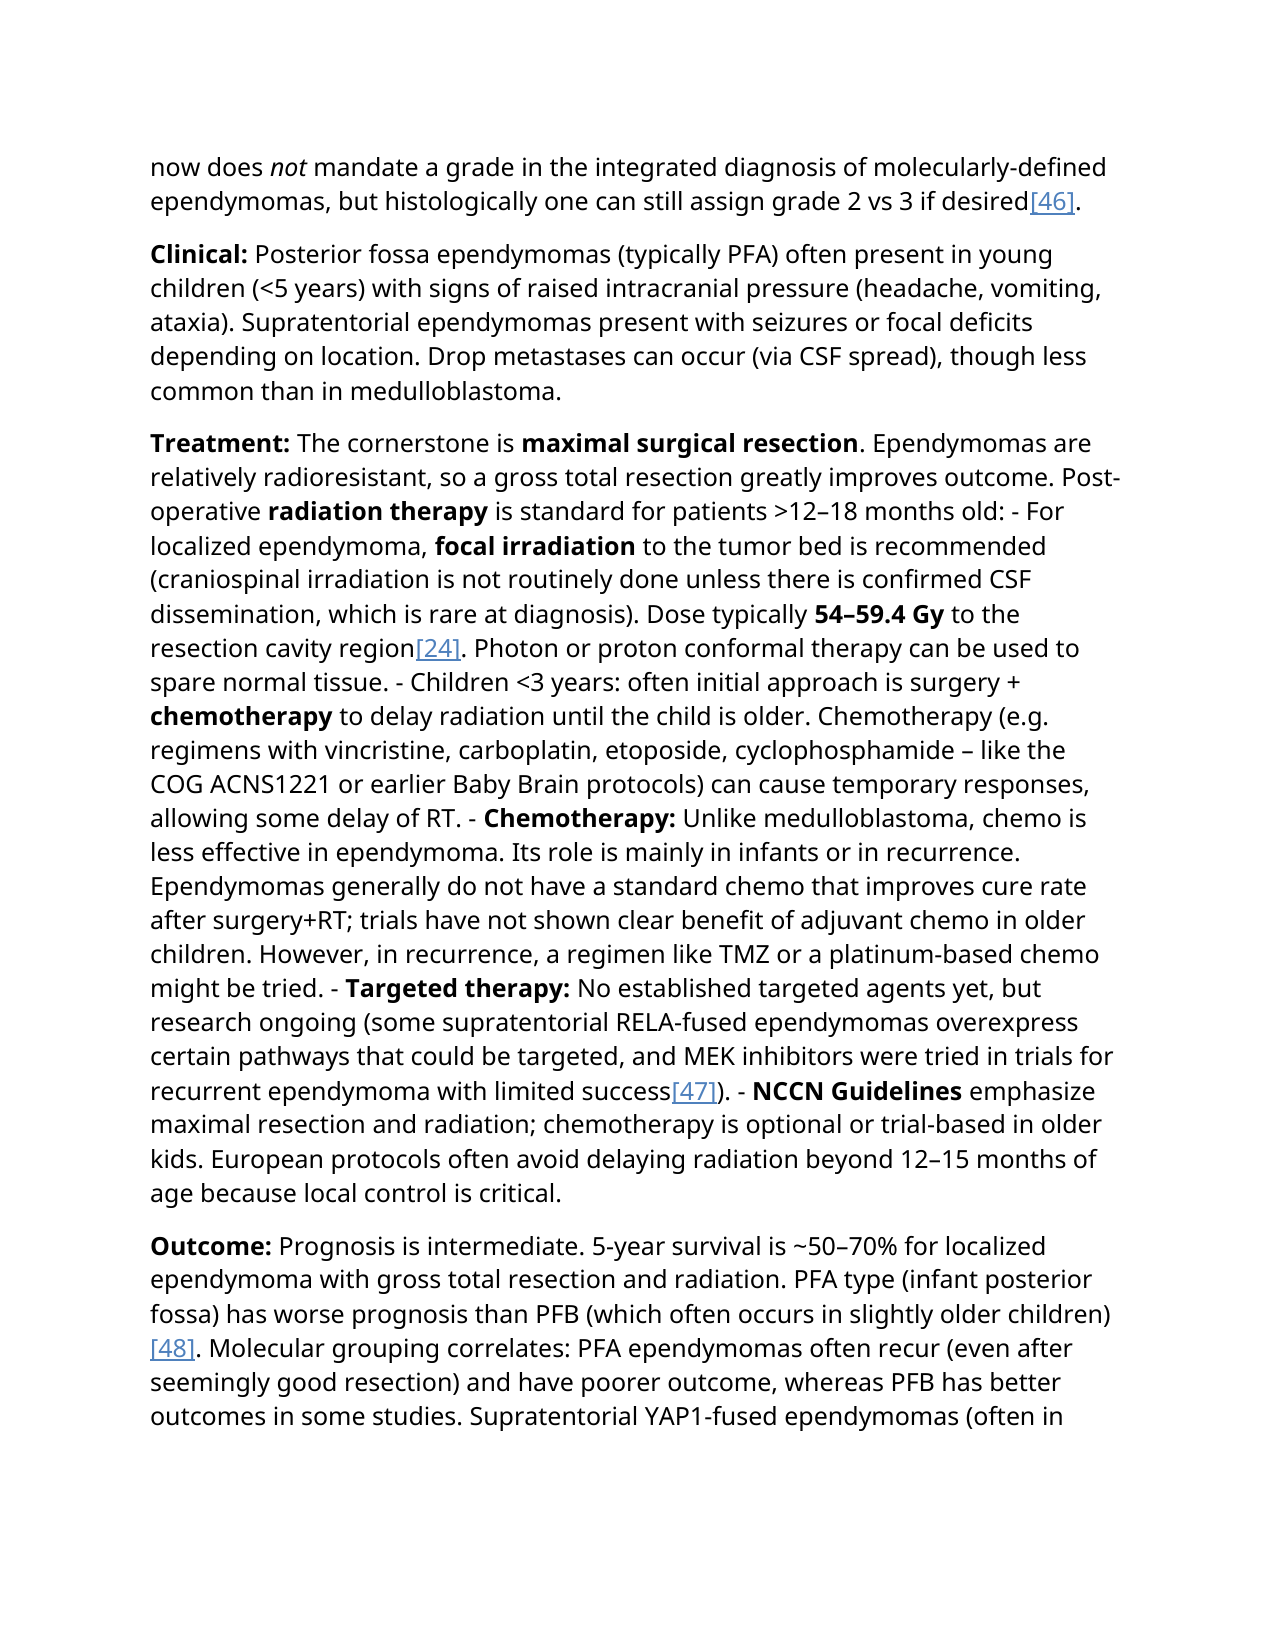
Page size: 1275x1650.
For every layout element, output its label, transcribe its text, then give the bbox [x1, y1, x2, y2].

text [150, 1228, 1125, 1432]
text Treatment: The cornerstone is maximal surgical resection. Ependymomas are relatively radioresistant, so a gross total resection greatly improves outcome. Post-operative radiation therapy is standard for patients >12–18 months old: - For localized ependymoma, focal irradiation to the tumor bed is recommended (craniospinal irradiation is not routinely done unless there is confirmed CSF dissemination, which is rare at diagnosis). Dose typically 54–59.4 Gy to the resection cavity region[24]. Photon or proton conformal therapy can be used to spare normal tissue. - Children <3 years: often initial approach is surgery + chemotherapy to delay radiation until the child is older. Chemotherapy (e.g. regimens with vincristine, carboplatin, etoposide, cyclophosphamide – like the COG ACNS1221 or earlier Baby Brain protocols) can cause temporary responses, allowing some delay of RT. - Chemotherapy: Unlike medulloblastoma, chemo is less effective in ependymoma. Its role is mainly in infants or in recurrence. Ependymomas generally do not have a standard chemo that improves cure rate after surgery+RT; trials have not shown clear benefit of adjuvant chemo in older children. However, in recurrence, a regimen like TMZ or a platinum-based chemo might be tried. - Targeted therapy: No established targeted agents yet, but research ongoing (some supratentorial RELA-fused ependymomas overexpress certain pathways that could be targeted, and MEK inhibitors were tried in trials for recurrent ependymoma with limited success[47]). - NCCN Guidelines emphasize maximal resection and radiation; chemotherapy is optional or trial-based in older kids. European protocols often avoid delaying radiation beyond 12–15 months of age because local control is critical. [150, 426, 1125, 1209]
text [150, 150, 1125, 218]
text Clinical: Posterior fossa ependymomas (typically PFA) often present in young children (<5 years) with signs of raised intracranial pressure (headache, vomiting, ataxia). Supratentorial ependymomas present with seizures or focal deficits depending on location. Drop metastases can occur (via CSF spread), though less common than in medulloblastoma. [150, 237, 1125, 407]
